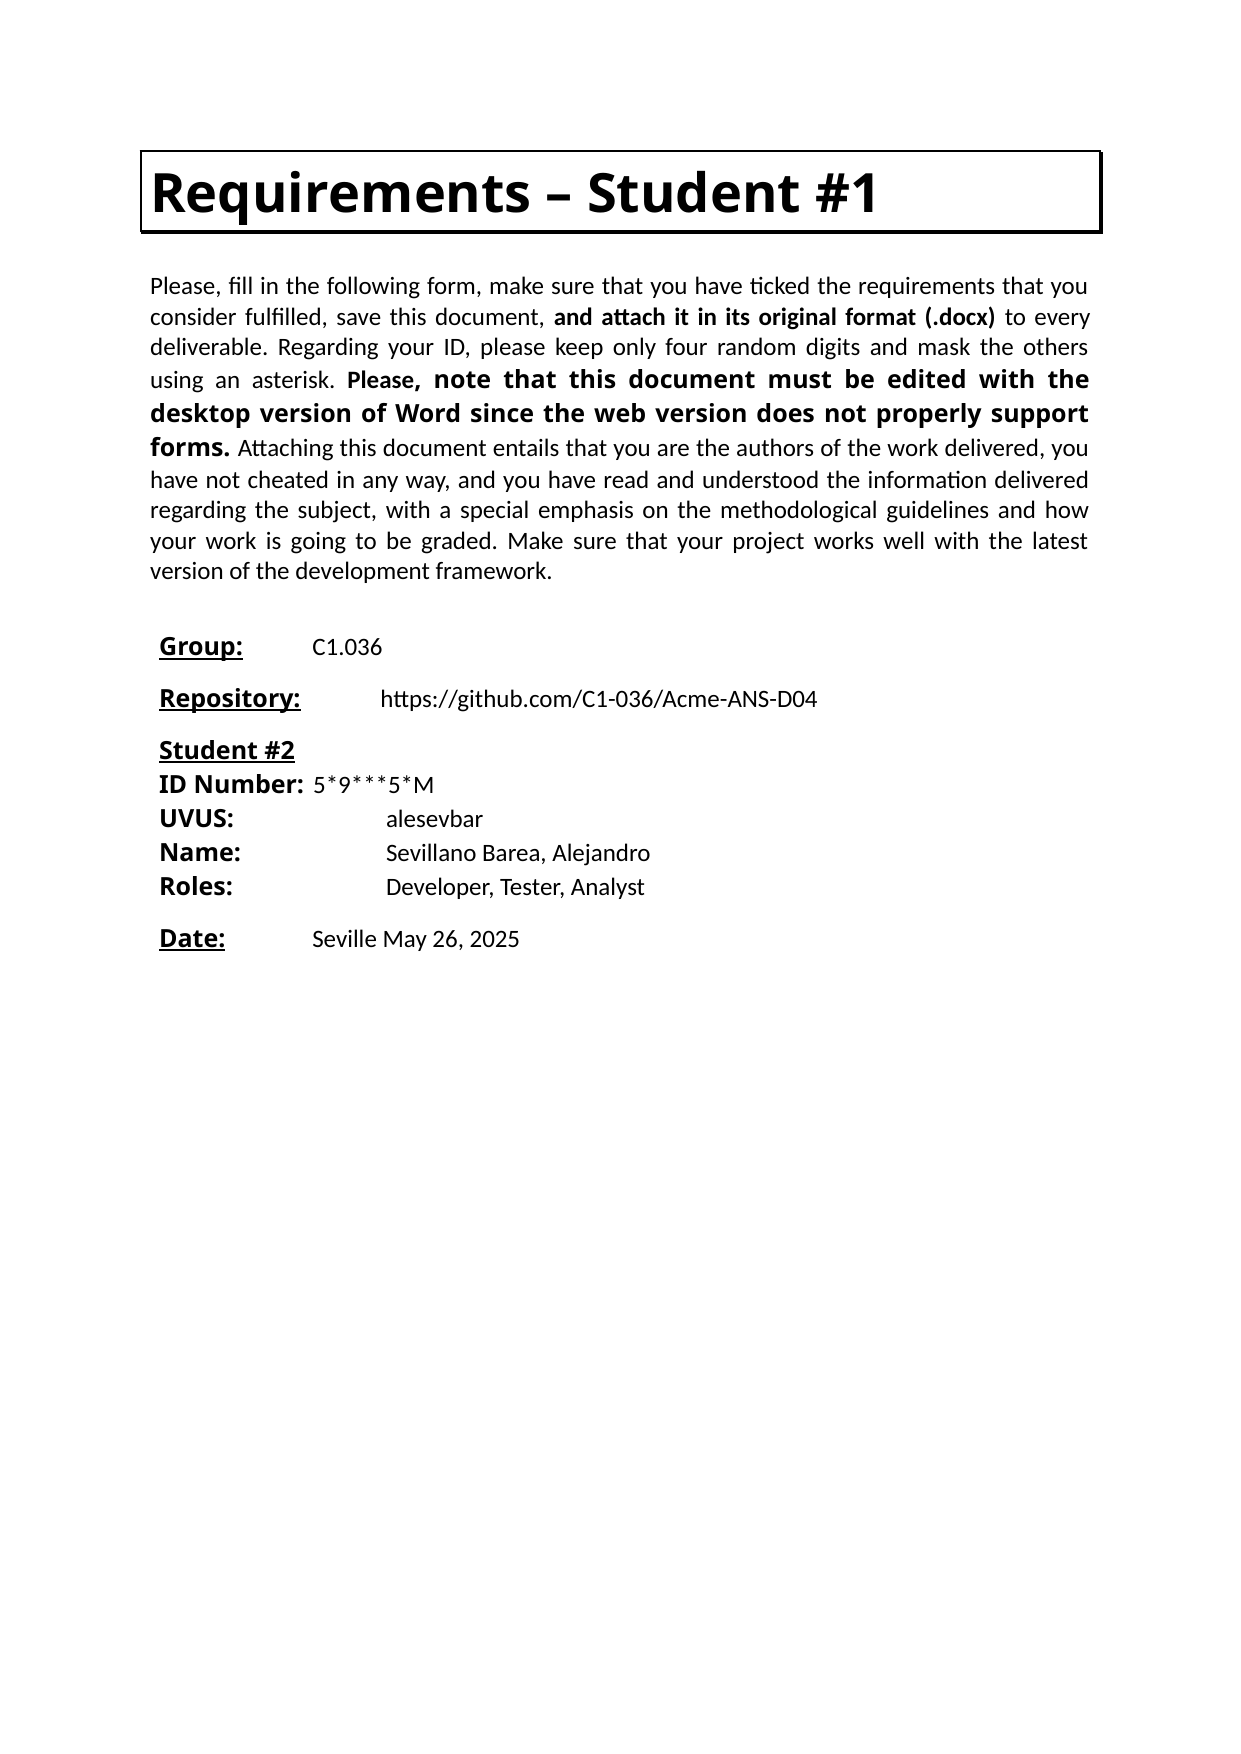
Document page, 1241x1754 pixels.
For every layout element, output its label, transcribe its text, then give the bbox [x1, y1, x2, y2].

subtitle Requirements – Student #1 [142, 152, 1099, 230]
table_cell Repository: [150, 672, 1090, 724]
table_header Group: [150, 620, 1090, 672]
table_cell Date: [150, 912, 1090, 963]
table_cell Student #2 ID Number: UVUS: Name: Roles: [150, 724, 1090, 912]
text Please, fill in the following form, make sure that you have ticked the requirements that you consider fulfilled, save this document, and attach it in its original format (.docx) to every deliverable. Regarding your ID, please keep only four random digits and mask the others using an asterisk. Please, note that this document must be edited with the desktop version of Word since the web version does not properly support forms. Attaching this document entails that you are the authors of the work delivered, you have not cheated in any way, and you have read and understood the information delivered regarding the subject, with a special emphasis on the methodological guidelines and how your work is going to be graded. Make sure that your project works well with the latest version of the development framework. [150, 270, 1090, 586]
